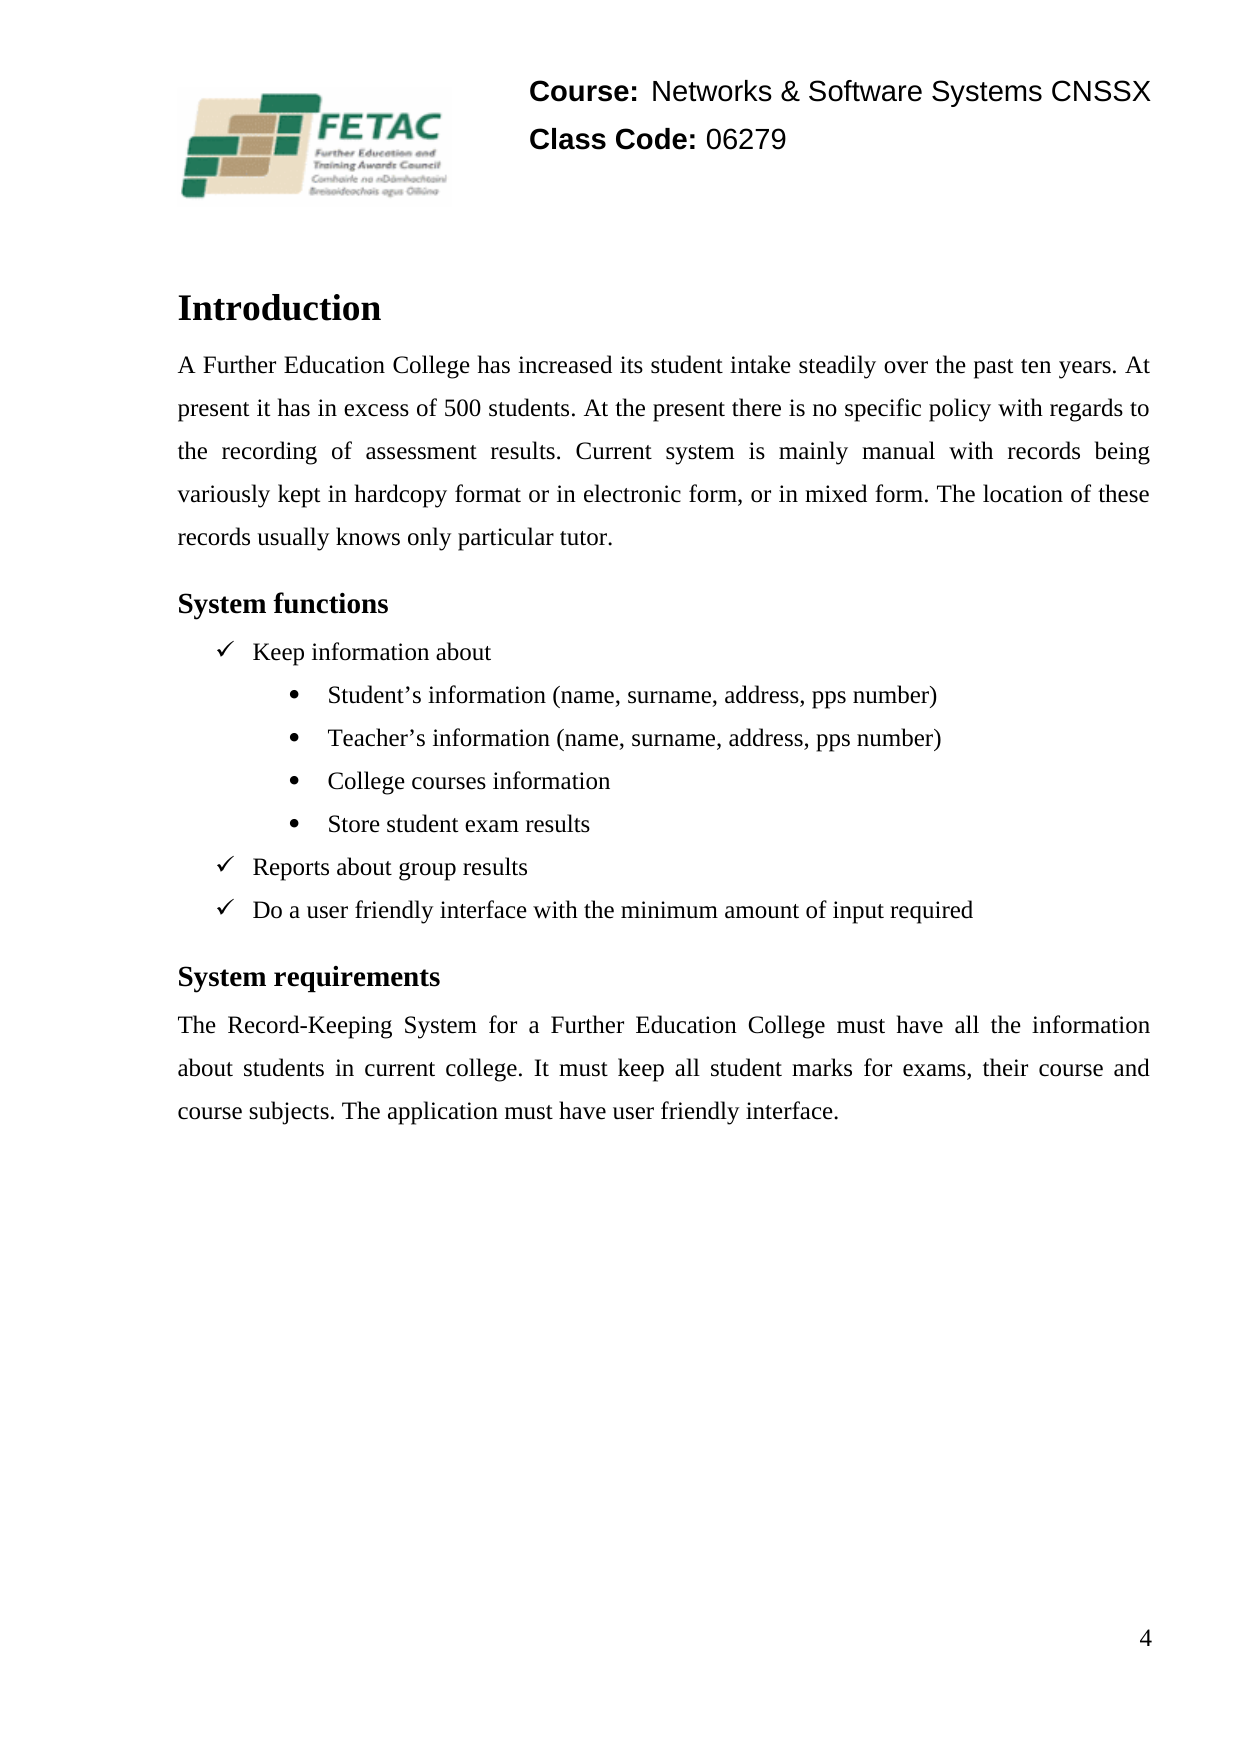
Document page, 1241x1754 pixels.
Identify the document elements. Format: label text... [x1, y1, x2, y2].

list Student’s information (name, surname, address, pps number) [290, 680, 1152, 709]
subtitle System functions [177, 586, 1152, 620]
text The Record-Keeping System for a Further Education College must have all the information about students in current college. It must keep all student marks for exams, their course and course subjects. The application must have user friendly interface. [177, 1010, 1152, 1125]
subtitle System requirements [177, 959, 1152, 993]
list Store student exam results [290, 809, 1152, 838]
list Keep information about [215, 637, 1152, 666]
text A Further Education College has increased its student intake steadily over the past ten years. At present it has in excess of 500 students. At the present there is no specific policy with regards to the recording of assessment results. Current system is mainly manual with records being variously kept in hardcopy format or in electronic form, or in mixed form. The location of these records usually knows only particular tutor. [177, 350, 1152, 551]
subtitle Introduction [177, 285, 1152, 328]
list Reports about group results [215, 852, 1152, 881]
list Teacher’s information (name, surname, address, pps number) [290, 723, 1152, 752]
list College courses information [290, 766, 1152, 795]
list Do a user friendly interface with the minimum amount of input required [215, 896, 1152, 924]
